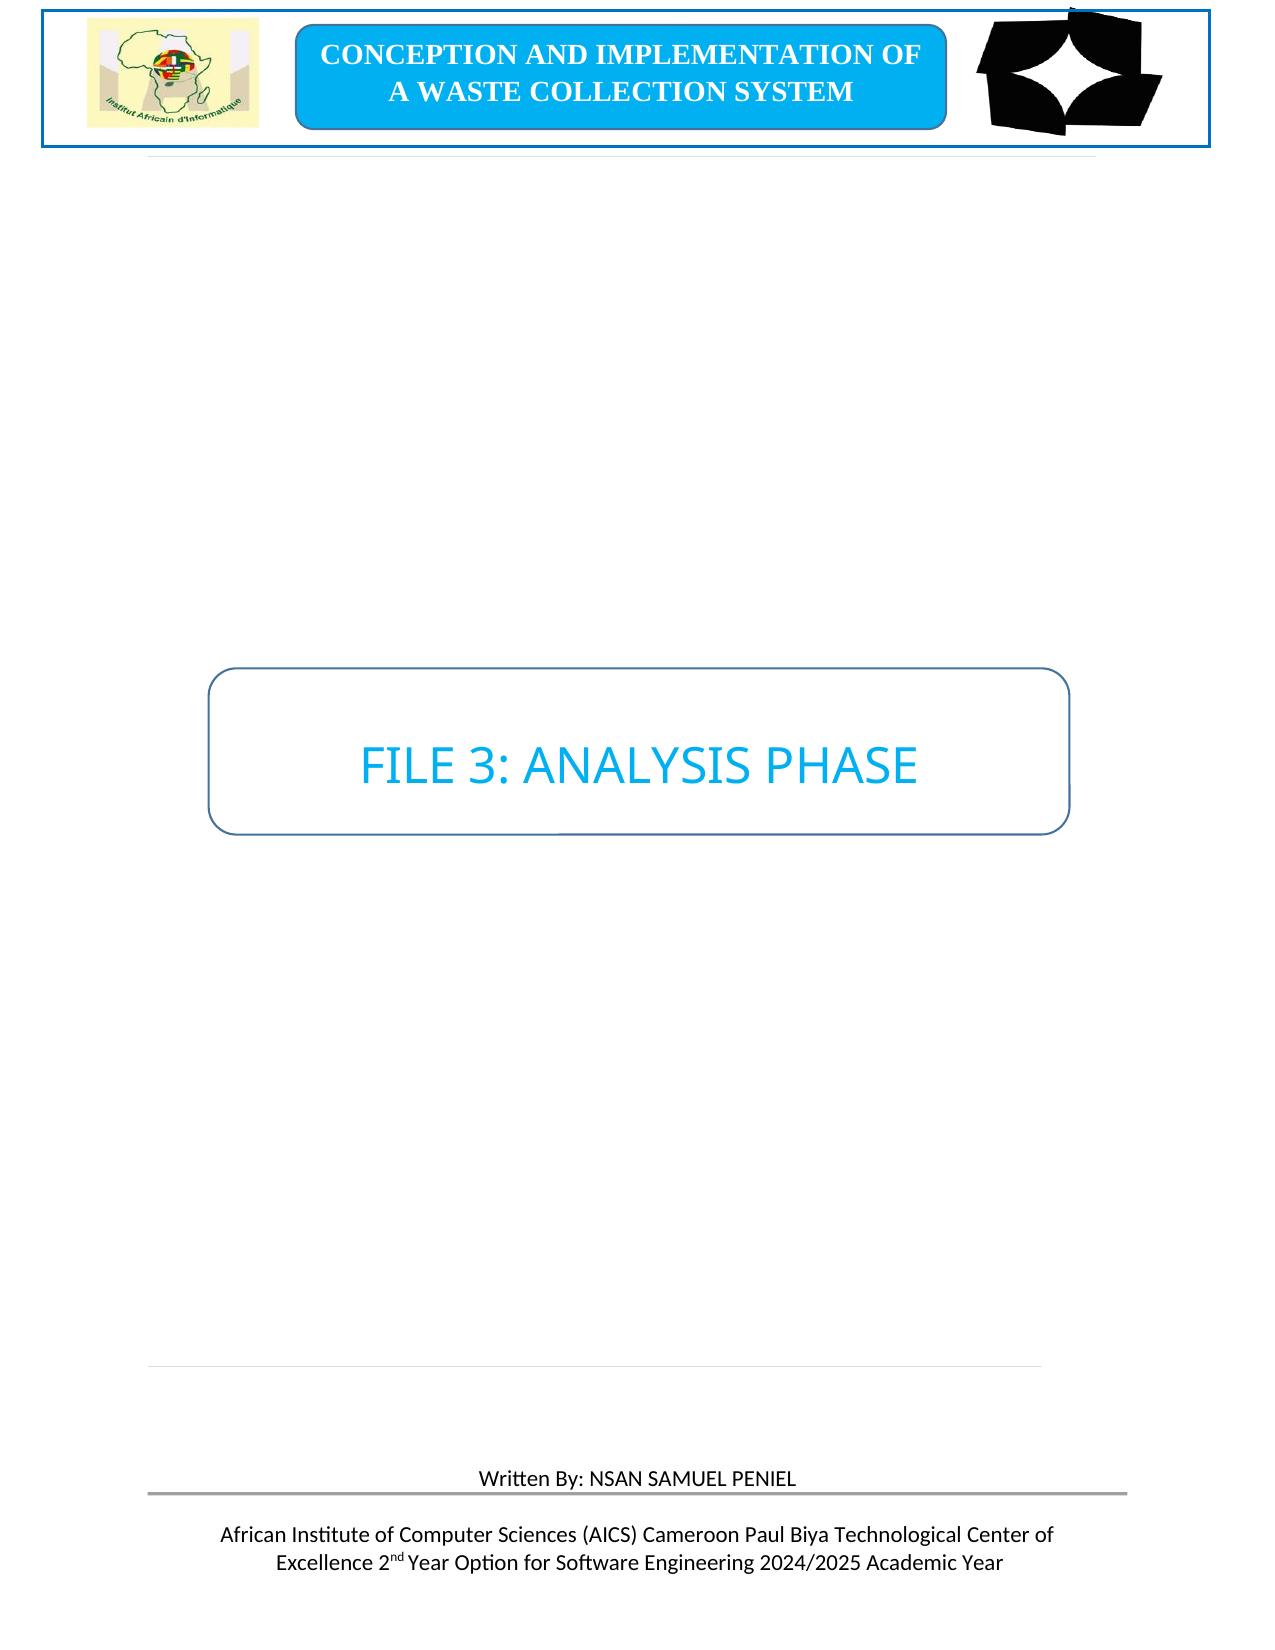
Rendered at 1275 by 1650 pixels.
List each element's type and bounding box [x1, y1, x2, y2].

picture [87, 12, 259, 136]
picture [975, 12, 1163, 136]
